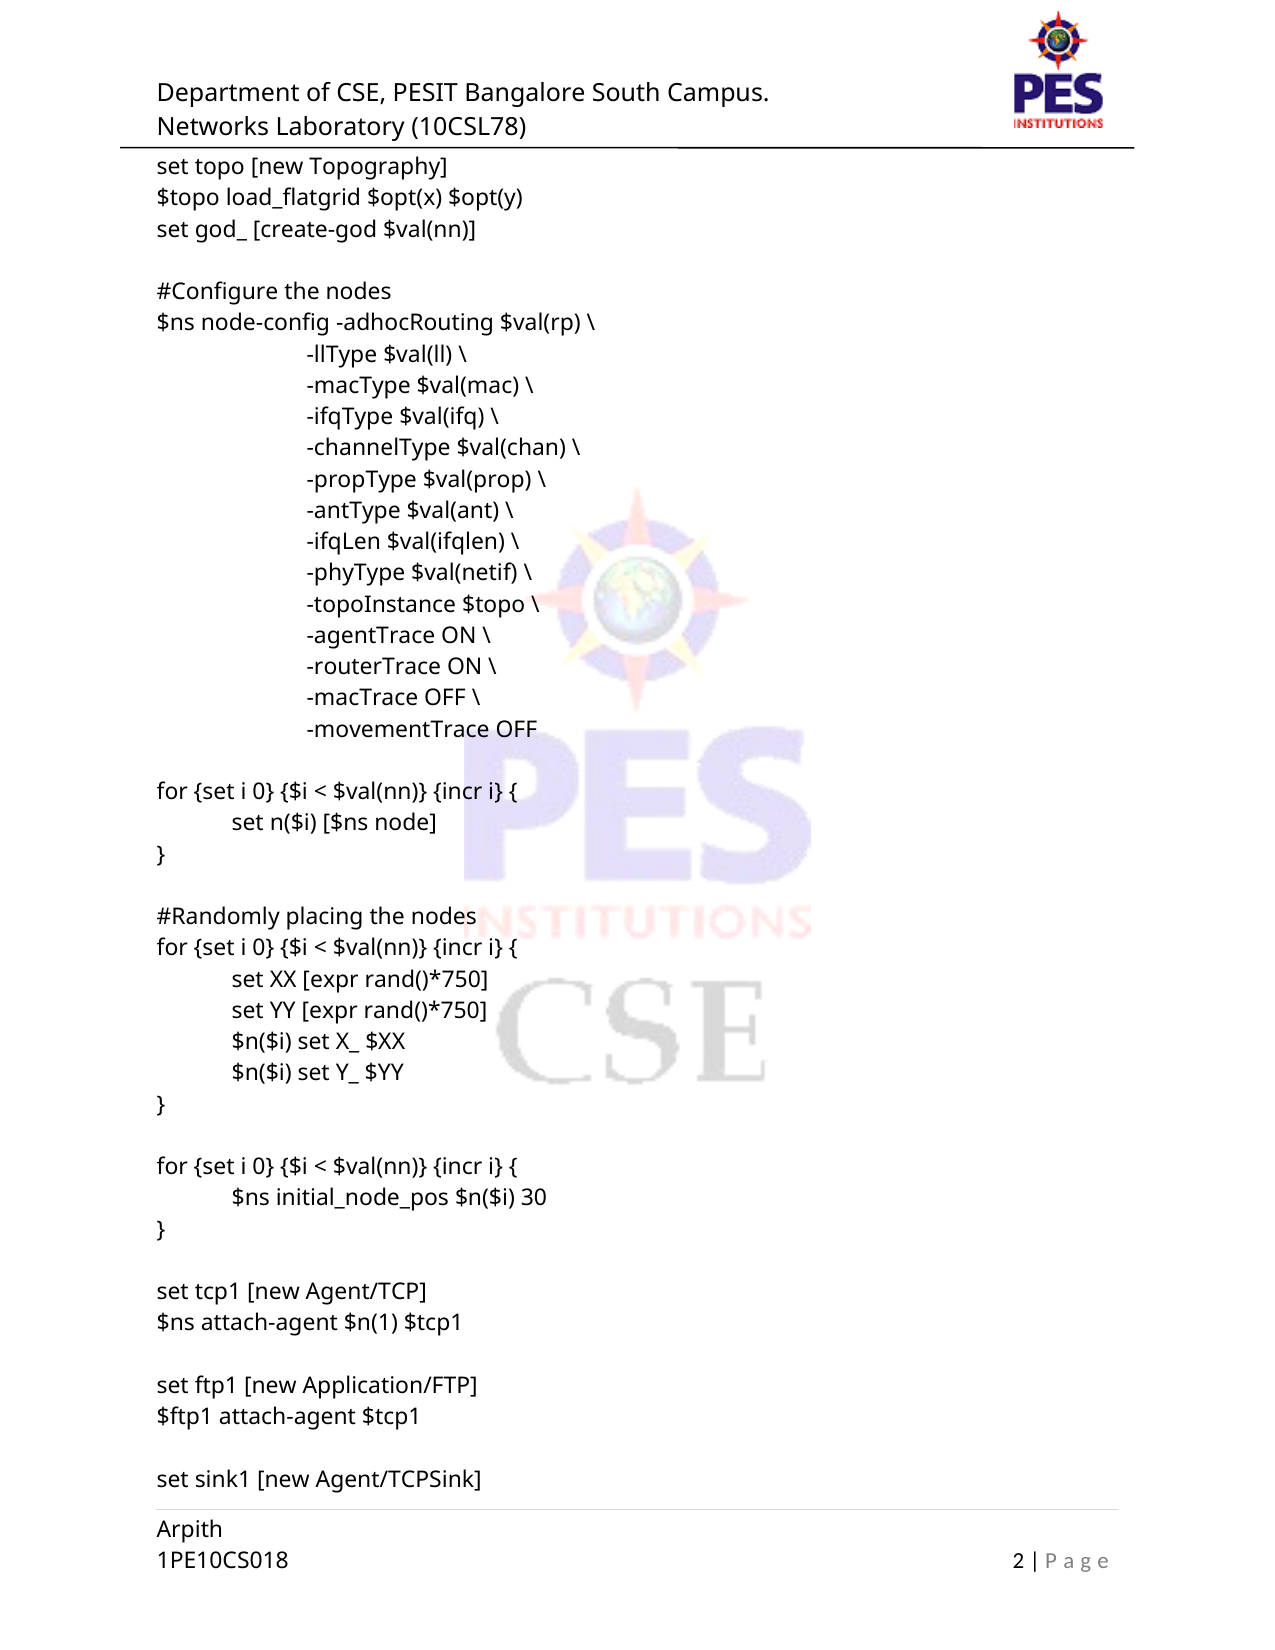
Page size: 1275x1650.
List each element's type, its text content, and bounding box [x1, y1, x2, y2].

text set n($i) [$ns node] [156, 806, 1118, 837]
text } [156, 1212, 1118, 1244]
text for {set i 0} {$i < $val(nn)} {incr i} { [156, 931, 1118, 962]
text $n($i) set Y_ $YY [156, 1056, 1118, 1087]
text #Randomly placing the nodes [156, 900, 1118, 931]
text -llType $val(ll) \ [156, 337, 1118, 369]
text } [156, 1087, 1118, 1119]
text $n($i) set X_ $XX [156, 1025, 1118, 1056]
text set topo [new Topography] [156, 150, 1118, 181]
text $topo load_flatgrid $opt(x) $opt(y) [156, 181, 1118, 212]
text set XX [expr rand()*750] [156, 962, 1118, 994]
text -macTrace OFF \ [156, 681, 1118, 712]
text for {set i 0} {$i < $val(nn)} {incr i} { [156, 1150, 1118, 1181]
text $ns attach-agent $n(1) $tcp1 [156, 1306, 1118, 1337]
text set tcp1 [new Agent/TCP] [156, 1275, 1118, 1306]
text } [156, 837, 1118, 869]
text #Configure the nodes [156, 275, 1118, 306]
text -channelType $val(chan) \ [156, 431, 1118, 462]
text -ifqType $val(ifq) \ [156, 400, 1118, 431]
text set god_ [create-god $val(nn)] [156, 212, 1118, 244]
text -propType $val(prop) \ [156, 462, 1118, 494]
text -ifqLen $val(ifqlen) \ [156, 525, 1118, 556]
text set sink1 [new Agent/TCPSink] [156, 1462, 1118, 1494]
text $ftp1 attach-agent $tcp1 [156, 1400, 1118, 1431]
picture [1014, 11, 1103, 128]
text $ns initial_node_pos $n($i) 30 [156, 1181, 1118, 1212]
text set YY [expr rand()*750] [156, 994, 1118, 1025]
text -topoInstance $topo \ [156, 587, 1118, 619]
text -movementTrace OFF [156, 712, 1118, 744]
text -phyType $val(netif) \ [156, 556, 1118, 587]
text set ftp1 [new Application/FTP] [156, 1369, 1118, 1400]
text -routerTrace ON \ [156, 650, 1118, 681]
text $ns node-config -adhocRouting $val(rp) \ [156, 306, 1118, 337]
text for {set i 0} {$i < $val(nn)} {incr i} { [156, 775, 1118, 806]
text -macType $val(mac) \ [156, 369, 1118, 400]
text -antType $val(ant) \ [156, 494, 1118, 525]
text -agentTrace ON \ [156, 619, 1118, 650]
